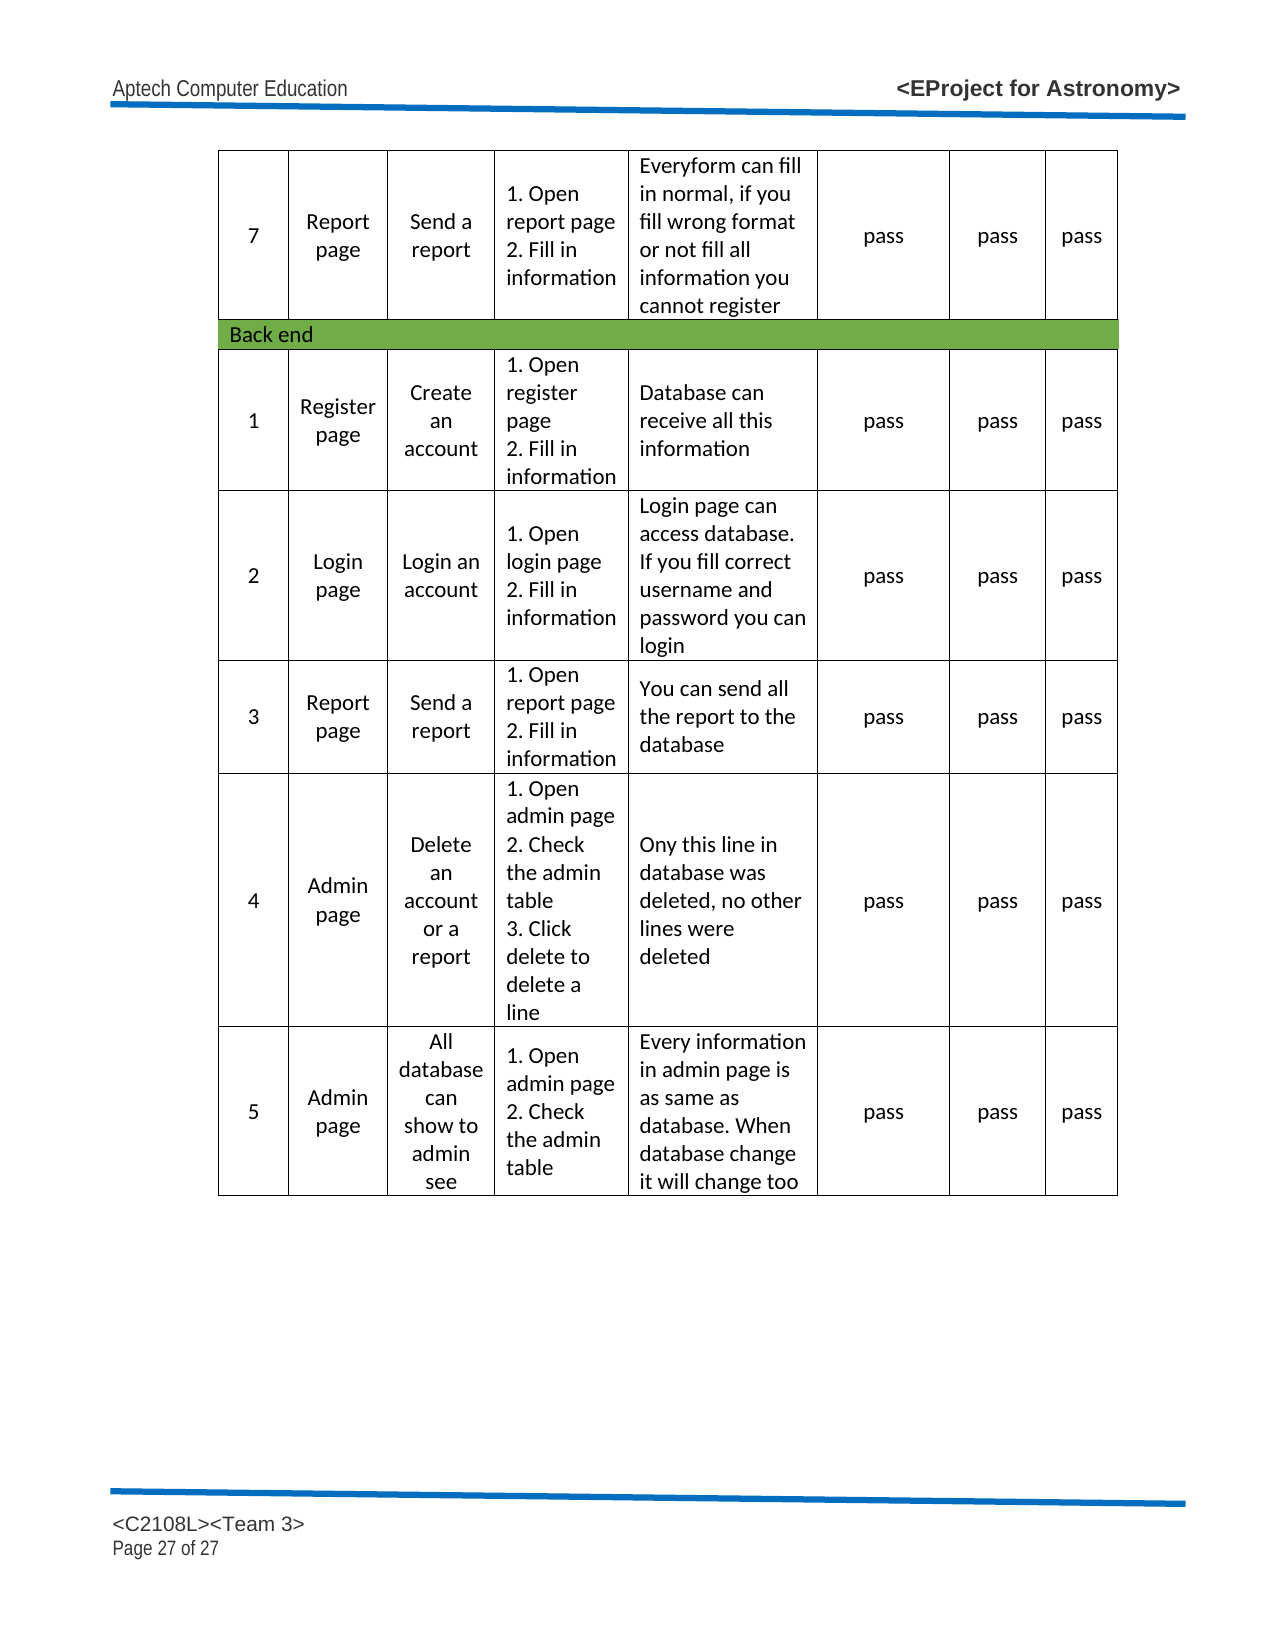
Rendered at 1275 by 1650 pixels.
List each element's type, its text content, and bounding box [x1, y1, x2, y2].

table_cell Every information in admin page is as same as database. When database change it will change too [629, 1027, 817, 1195]
table_cell pass [818, 491, 949, 659]
table_cell 1. Open report page 2. Fill in information [495, 661, 628, 773]
table_cell Database can receive all this information [629, 350, 817, 490]
table_cell 1. Open admin page 2. Check the admin table 3. Click delete to delete a line [495, 774, 628, 1026]
table_cell pass [1046, 491, 1117, 659]
table_cell pass [818, 151, 949, 319]
table_cell Everyform can fill in normal, if you fill wrong format or not fill all information you cannot register [629, 151, 817, 319]
table_cell 3 [219, 661, 288, 773]
table_cell pass [950, 151, 1045, 319]
table_cell You can send all the report to the database [629, 661, 817, 773]
table_cell Ony this line in database was deleted, no other lines were deleted [629, 774, 817, 1026]
table_cell pass [1046, 774, 1117, 1026]
table_cell pass [1046, 350, 1117, 490]
table_cell pass [950, 774, 1045, 1026]
table_cell pass [818, 774, 949, 1026]
table_cell 7 [219, 151, 288, 319]
table_cell Login page can access database. If you fill correct username and password you can login [629, 491, 817, 659]
table_cell Send a report [388, 661, 494, 773]
table_cell 1. Open login page 2. Fill in information [495, 491, 628, 659]
table_cell Send a report [388, 151, 494, 319]
table_cell pass [818, 661, 949, 773]
table_cell Register page [289, 350, 387, 490]
table_cell pass [1046, 661, 1117, 773]
table_cell All database can show to admin see [388, 1027, 494, 1195]
table_cell Report page [289, 151, 387, 319]
table_cell Back end [218, 319, 1119, 349]
table_cell 1. Open report page 2. Fill in information [495, 151, 628, 319]
table_cell pass [950, 350, 1045, 490]
table_cell 1. Open admin page 2. Check the admin table [495, 1027, 628, 1195]
table_cell 1 [219, 350, 288, 490]
table_cell pass [1046, 1027, 1117, 1195]
table_cell Report page [289, 661, 387, 773]
table_cell 5 [219, 1027, 288, 1195]
table_cell Delete an account or a report [388, 774, 494, 1026]
table_cell Login page [289, 491, 387, 659]
table_cell pass [818, 1027, 949, 1195]
table_cell Admin page [289, 1027, 387, 1195]
table_cell Create an account [388, 350, 494, 490]
table_cell pass [950, 1027, 1045, 1195]
table_cell pass [950, 661, 1045, 773]
table_cell pass [950, 491, 1045, 659]
table_cell 4 [219, 774, 288, 1026]
table_cell 2 [219, 491, 288, 659]
table_cell Login an account [388, 491, 494, 659]
table_cell pass [818, 350, 949, 490]
table_cell pass [1046, 151, 1117, 319]
table_cell Admin page [289, 774, 387, 1026]
table_cell 1. Open register page 2. Fill in information [495, 350, 628, 490]
